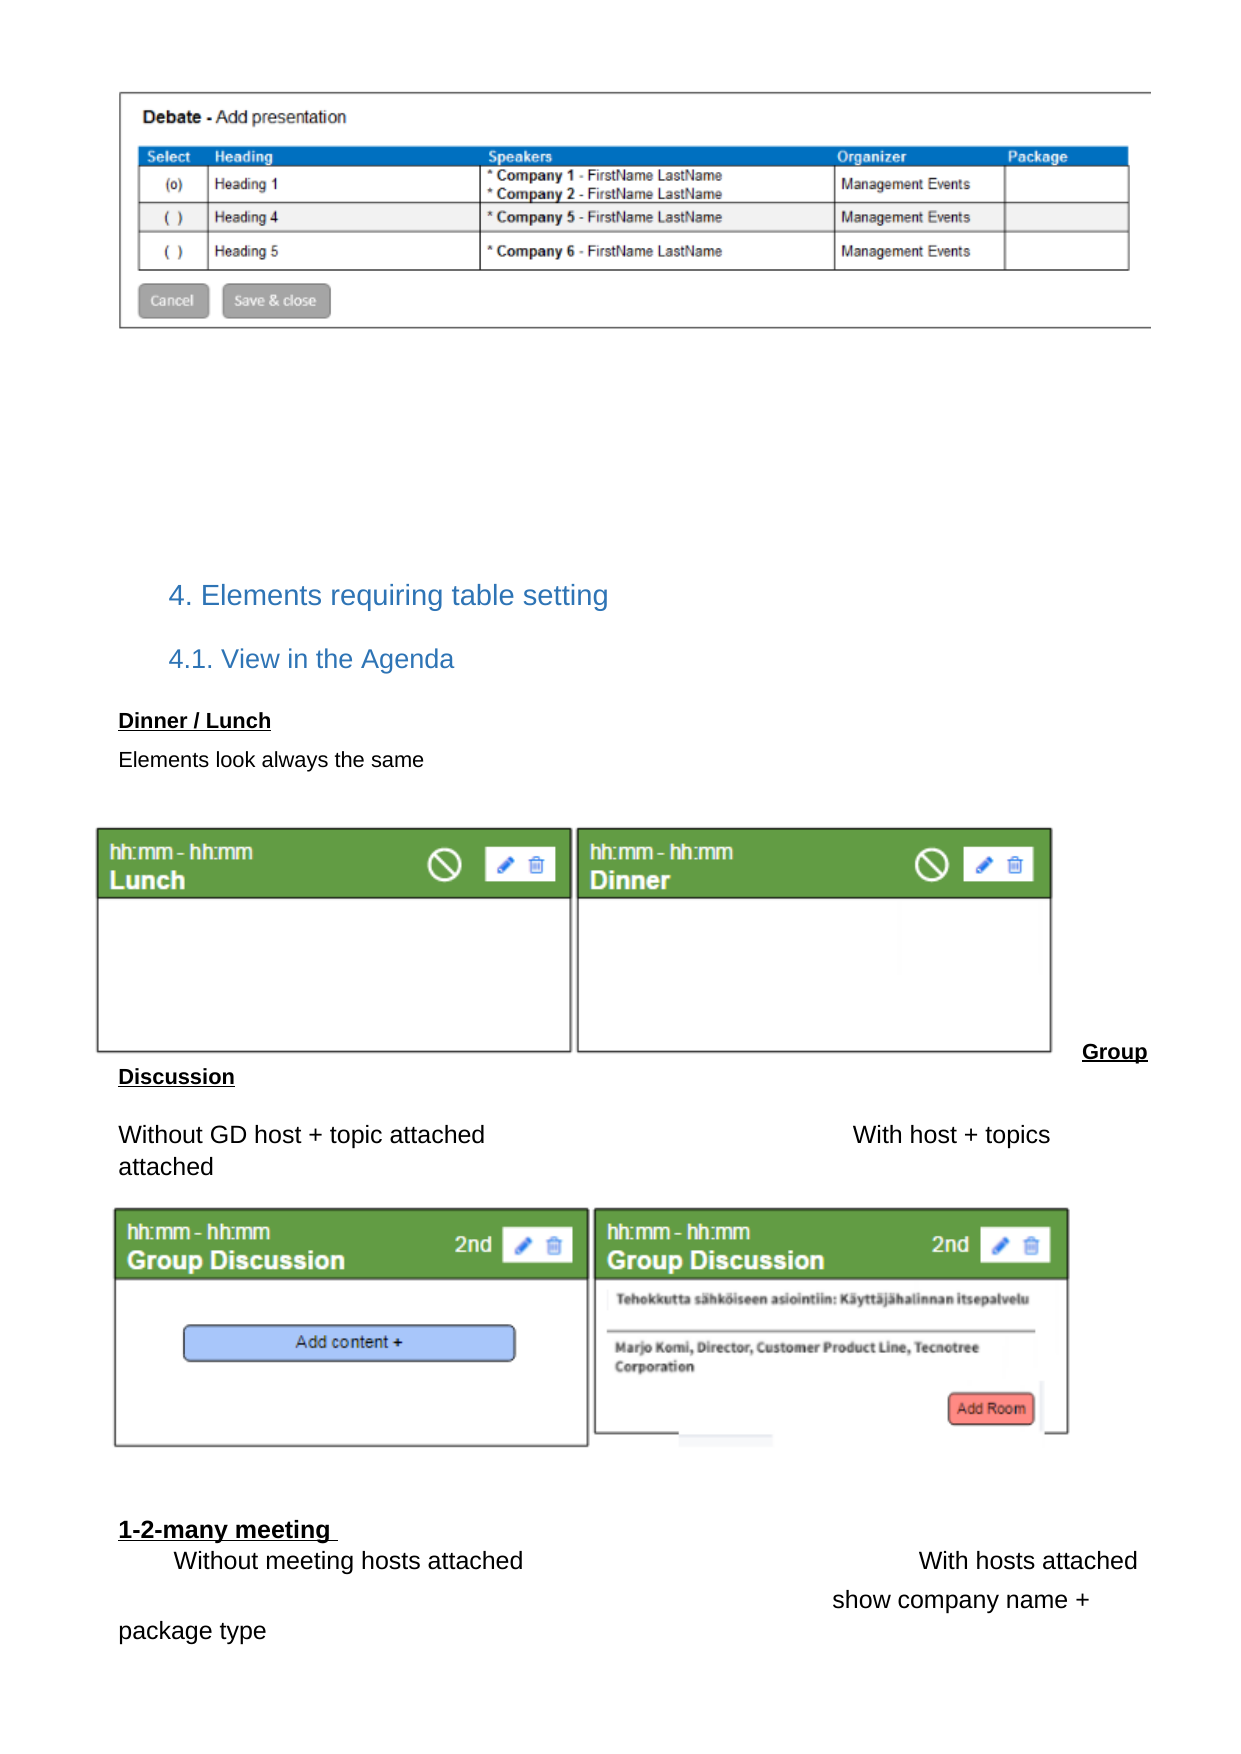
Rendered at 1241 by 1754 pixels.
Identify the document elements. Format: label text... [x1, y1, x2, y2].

text Without meeting hosts attached With hosts attached [118, 1543, 1152, 1574]
text show company name + package type [118, 1582, 1152, 1645]
picture [118, 88, 1151, 330]
text Without GD host + topic attached With host + topics attached [118, 1118, 1152, 1180]
picture [110, 1195, 1084, 1452]
subtitle 4. Elements requiring table setting [118, 556, 1152, 612]
picture [91, 822, 1063, 1062]
text 1-2-many meeting [118, 1514, 1152, 1543]
text Dinner / Lunch [118, 702, 1152, 733]
subtitle 4.1. View in the Agenda [118, 619, 1152, 674]
text Elements look always the same [118, 741, 1152, 804]
text Group Discussion [118, 1038, 1152, 1089]
